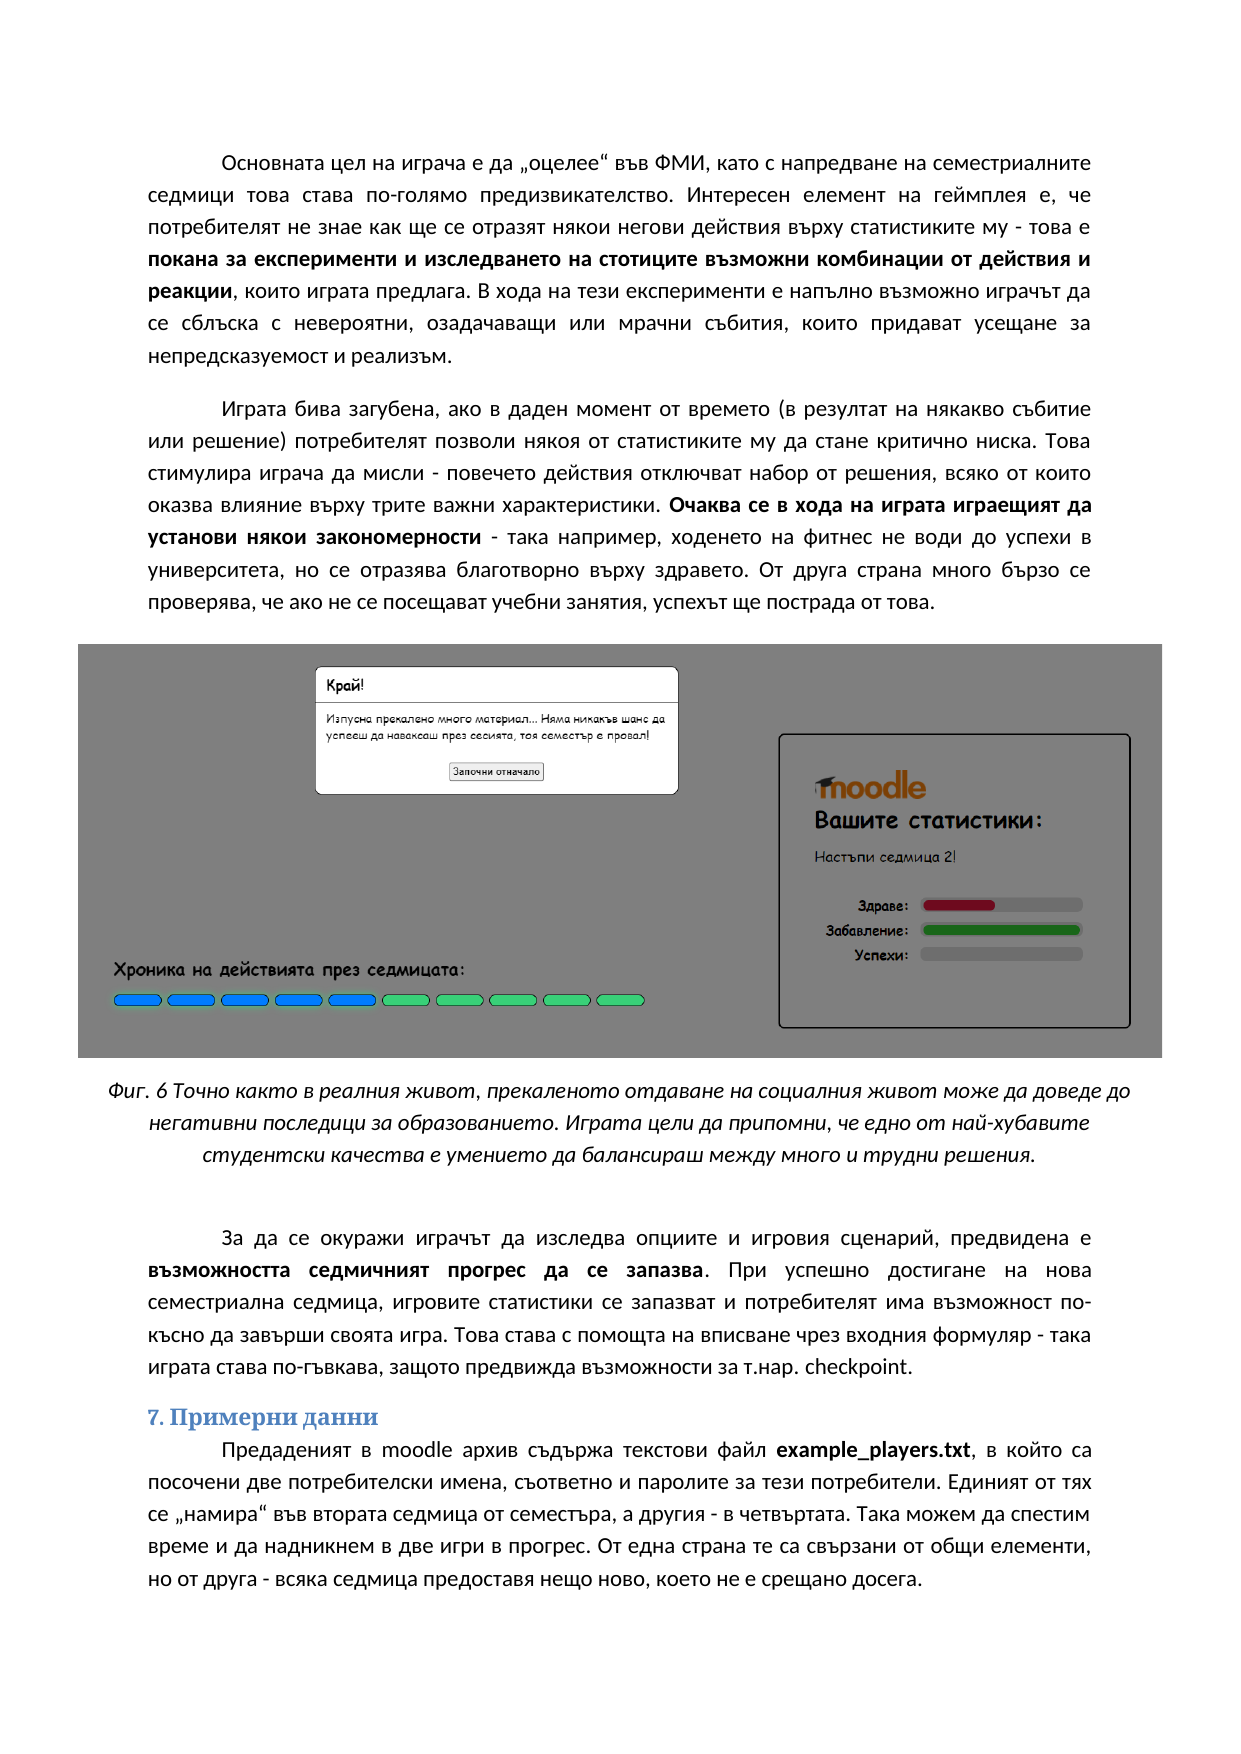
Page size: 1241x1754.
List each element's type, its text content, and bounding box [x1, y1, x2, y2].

text Основната цел на играча е да „оцелее“ във ФМИ, като с напредване на семестриалните седмици това става по-голямо предизвикателство. Интересен елемент на геймплея е, че потребителят не знае как ще се отразят някои негови действия върху статистиките му - това е покана за експерименти и изследването на стотиците възможни комбинации от действия и реакции, които играта предлага. В хода на тези експерименти е напълно възможно играчът да се сблъска с невероятни, озадачаващи или мрачни събития, които придават усещане за непредсказуемост и реализъм. [148, 148, 1093, 369]
picture [78, 644, 1163, 1058]
text За да се окуражи играчът да изследва опциите и игровия сценарий, предвидена е възможността седмичният прогрес да се запазва. При успешно достигане на нова семестриална седмица, игровите статистики се запазват и потребителят има възможност по-късно да завърши своята игра. Това става с помощта на вписване чрез входния формуляр - така играта става по-гъвкава, защото предвижда възможности за т.нар. checkpoint. [148, 1223, 1093, 1380]
text Предаденият в moodle архив съдържа текстови файл example_players.txt, в който са посочени две потребителски имена, съответно и паролите за тези потребители. Единият от тях се „намира“ във втората седмица от семестъра, а другия - в четвъртата. Така можем да спестим време и да надникнем в две игри в прогрес. От една страна те са свързани от общи елементи, но от друга - всяка седмица предоставя нещо ново, което не е срещано досега. [148, 1435, 1093, 1592]
subtitle 7. Примерни данни [148, 1405, 1093, 1431]
text Играта бива загубена, ако в даден момент от времето (в резултат на някакво събитие или решение) потребителят позволи някоя от статистиките му да стане критично ниска. Това стимулира играча да мисли - повечето действия отключват набор от решения, всяко от които оказва влияние върху трите важни характеристики. Очаква се в хода на играта играещият да установи някои закономерности - така например, ходенето на фитнес не води до успехи в университета, но се отразява благотворно върху здравето. От друга страна много бързо се проверява, че ако не се посещават учебни занятия, успехът ще пострада от това. [148, 394, 1093, 615]
